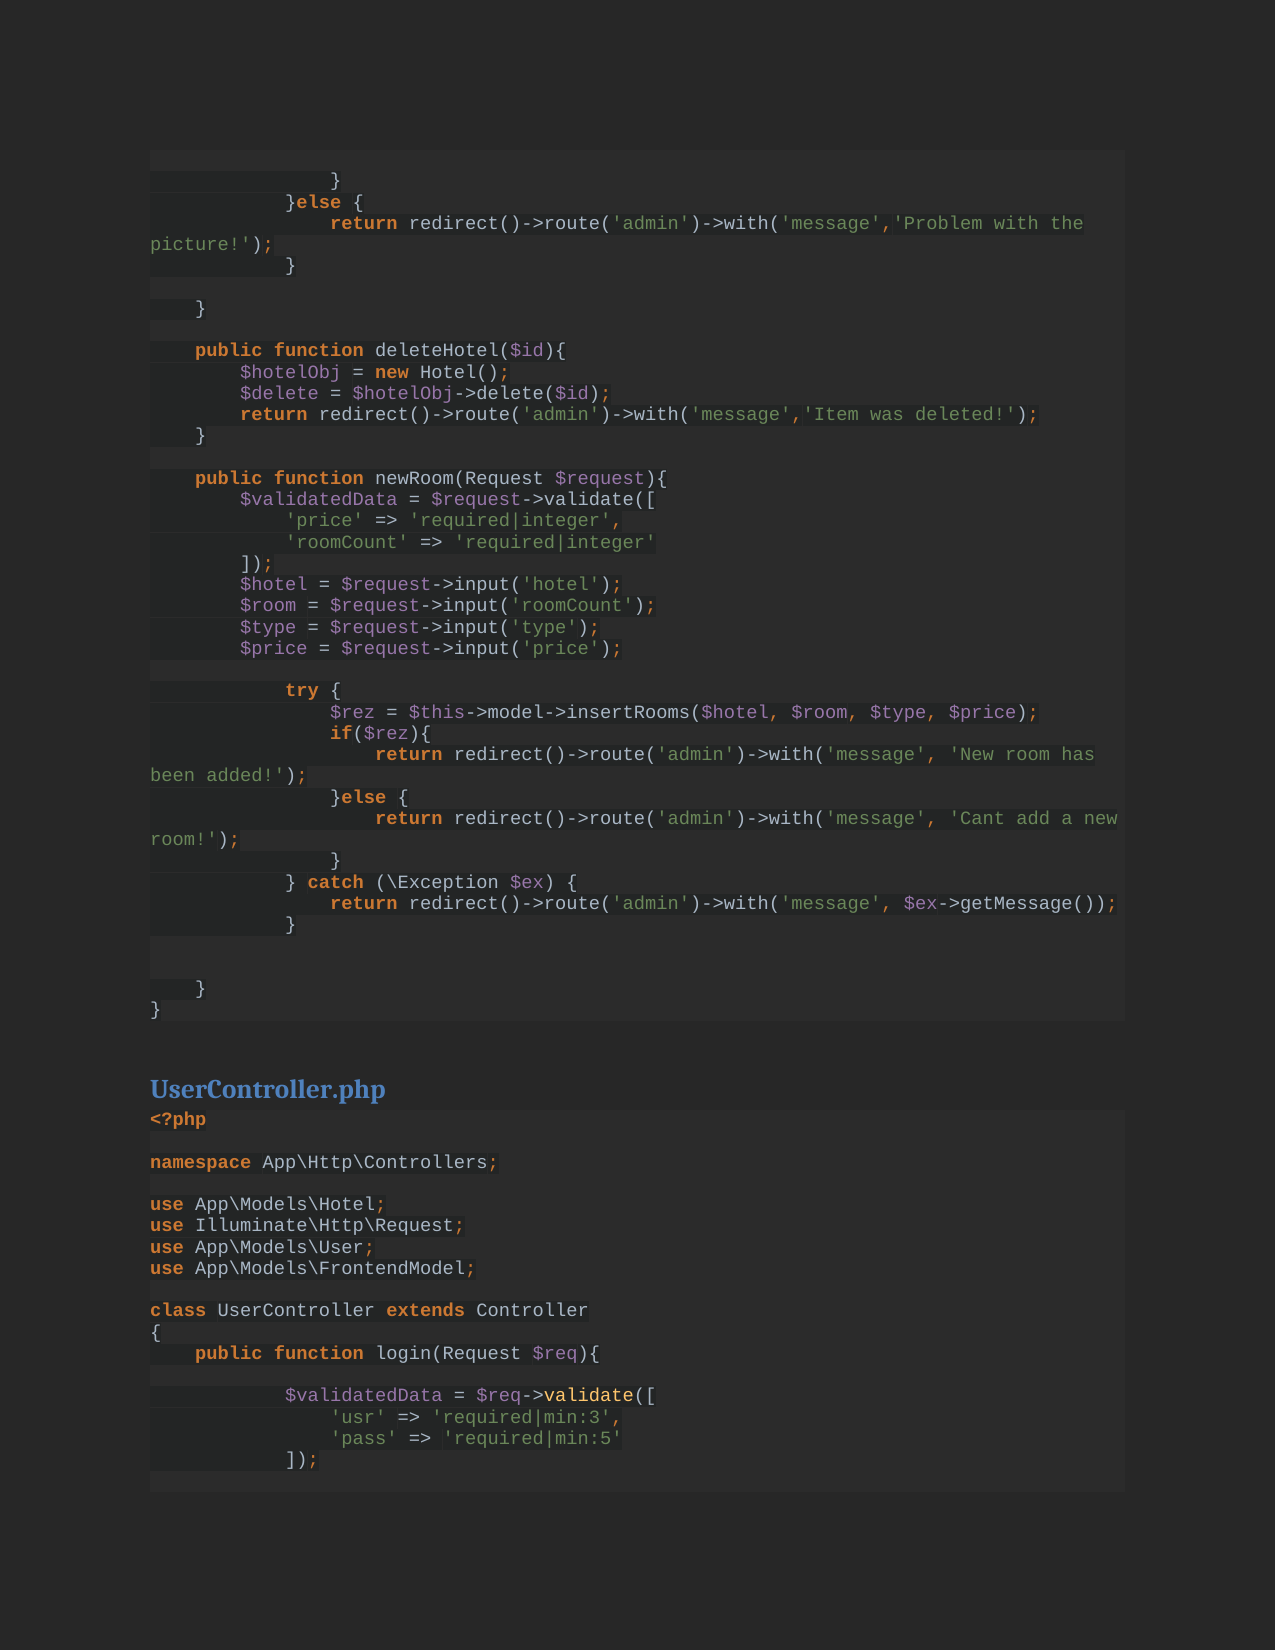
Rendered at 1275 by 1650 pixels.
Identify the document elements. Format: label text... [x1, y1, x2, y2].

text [150, 1110, 1125, 1492]
subtitle UserController.php [150, 1074, 1125, 1105]
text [150, 150, 1125, 1021]
